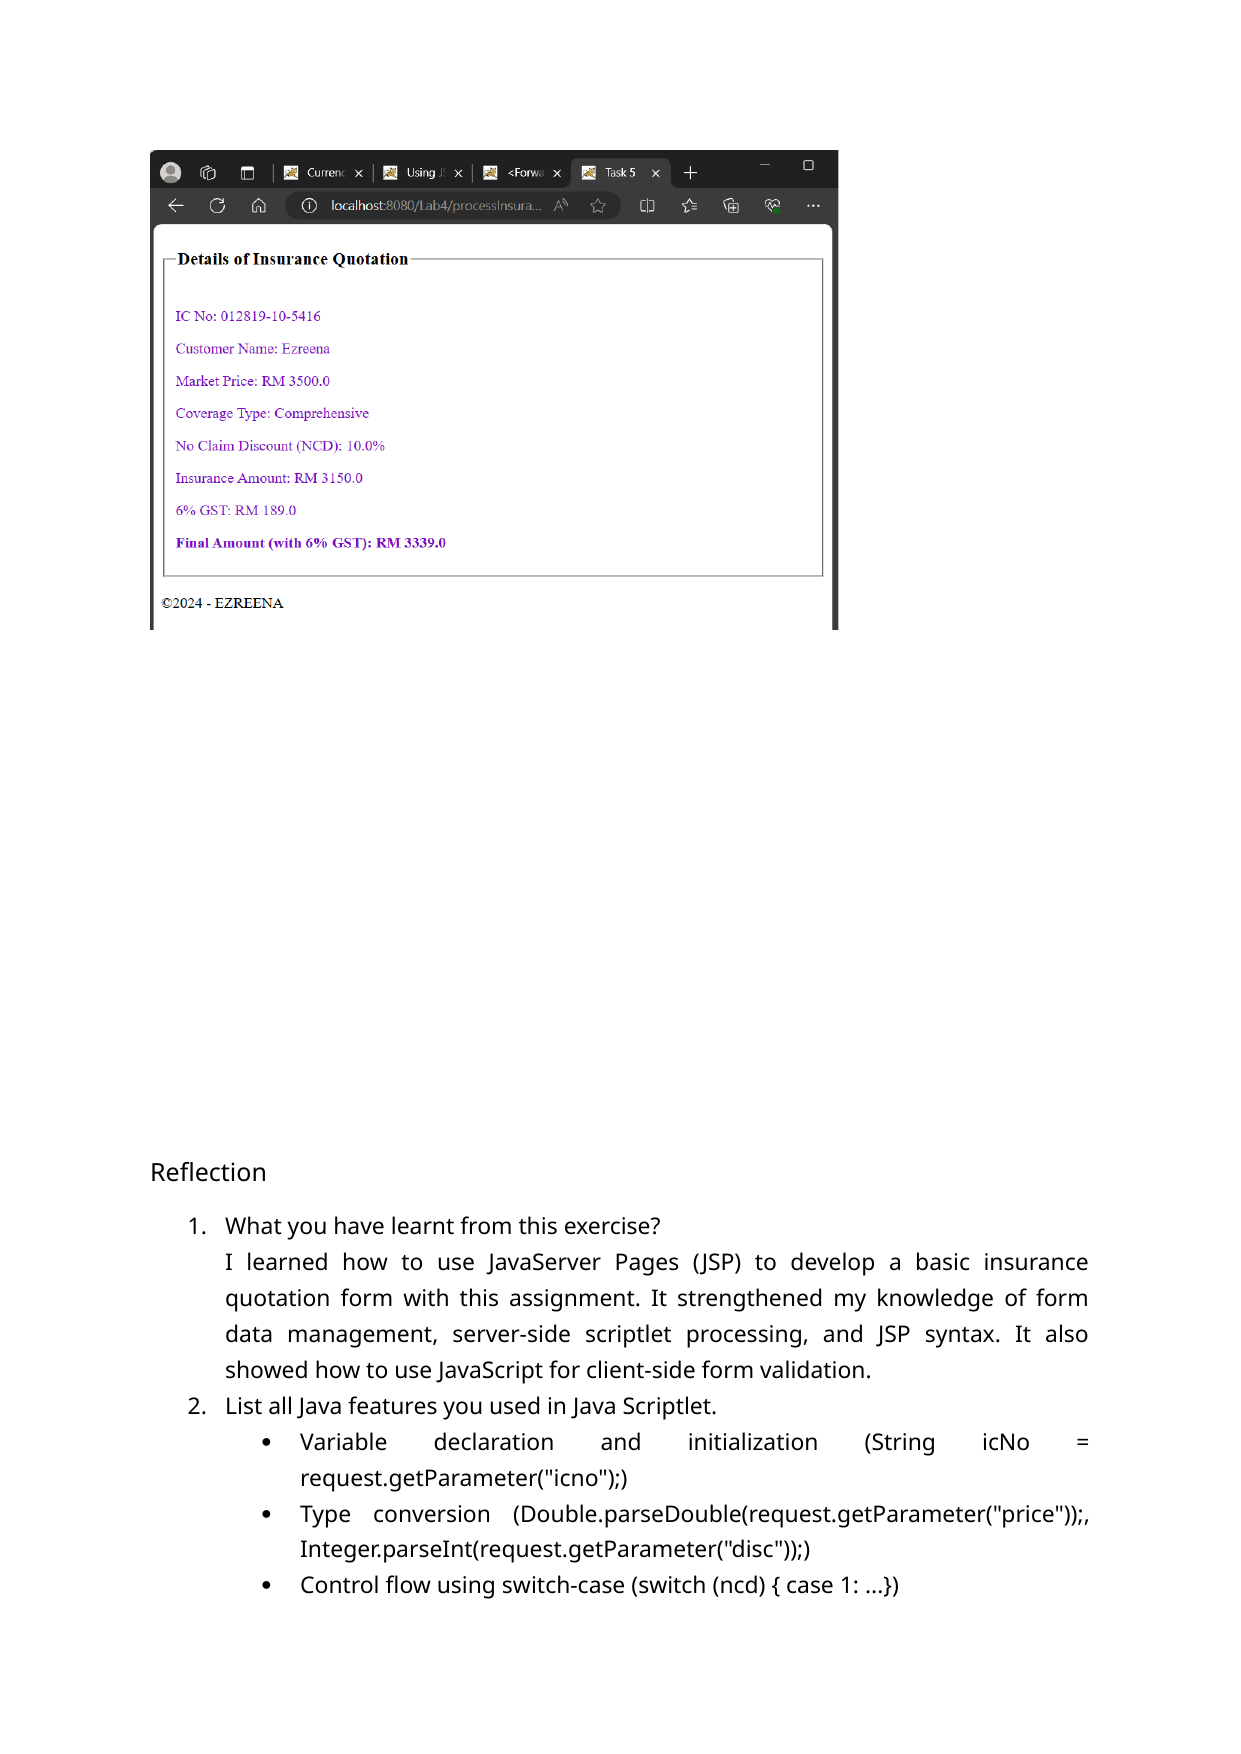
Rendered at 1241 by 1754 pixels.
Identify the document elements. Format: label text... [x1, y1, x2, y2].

list Control flow using switch-case (switch (ncd) { case 1: ...}) [262, 1569, 1090, 1601]
list Type conversion (Double.parseDouble(request.getParameter("price"));, Integer.parseInt(request.getParameter("disc"));) [262, 1497, 1090, 1565]
list What you have learnt from this exercise? [187, 1210, 1090, 1241]
picture [150, 150, 839, 630]
list I learned how to use JavaServer Pages (JSP) to develop a basic insurance quotation form with this assignment. It strengthened my knowledge of form data management, server-side scriptlet processing, and JSP syntax. It also showed how to use JavaScript for client-side form validation. [225, 1246, 1090, 1385]
list Variable declaration and initialization (String icNo = request.getParameter("icno");) [262, 1426, 1090, 1493]
text Reflection [150, 1154, 1090, 1188]
list List all Java features you used in Java Scriptlet. [187, 1390, 1090, 1421]
